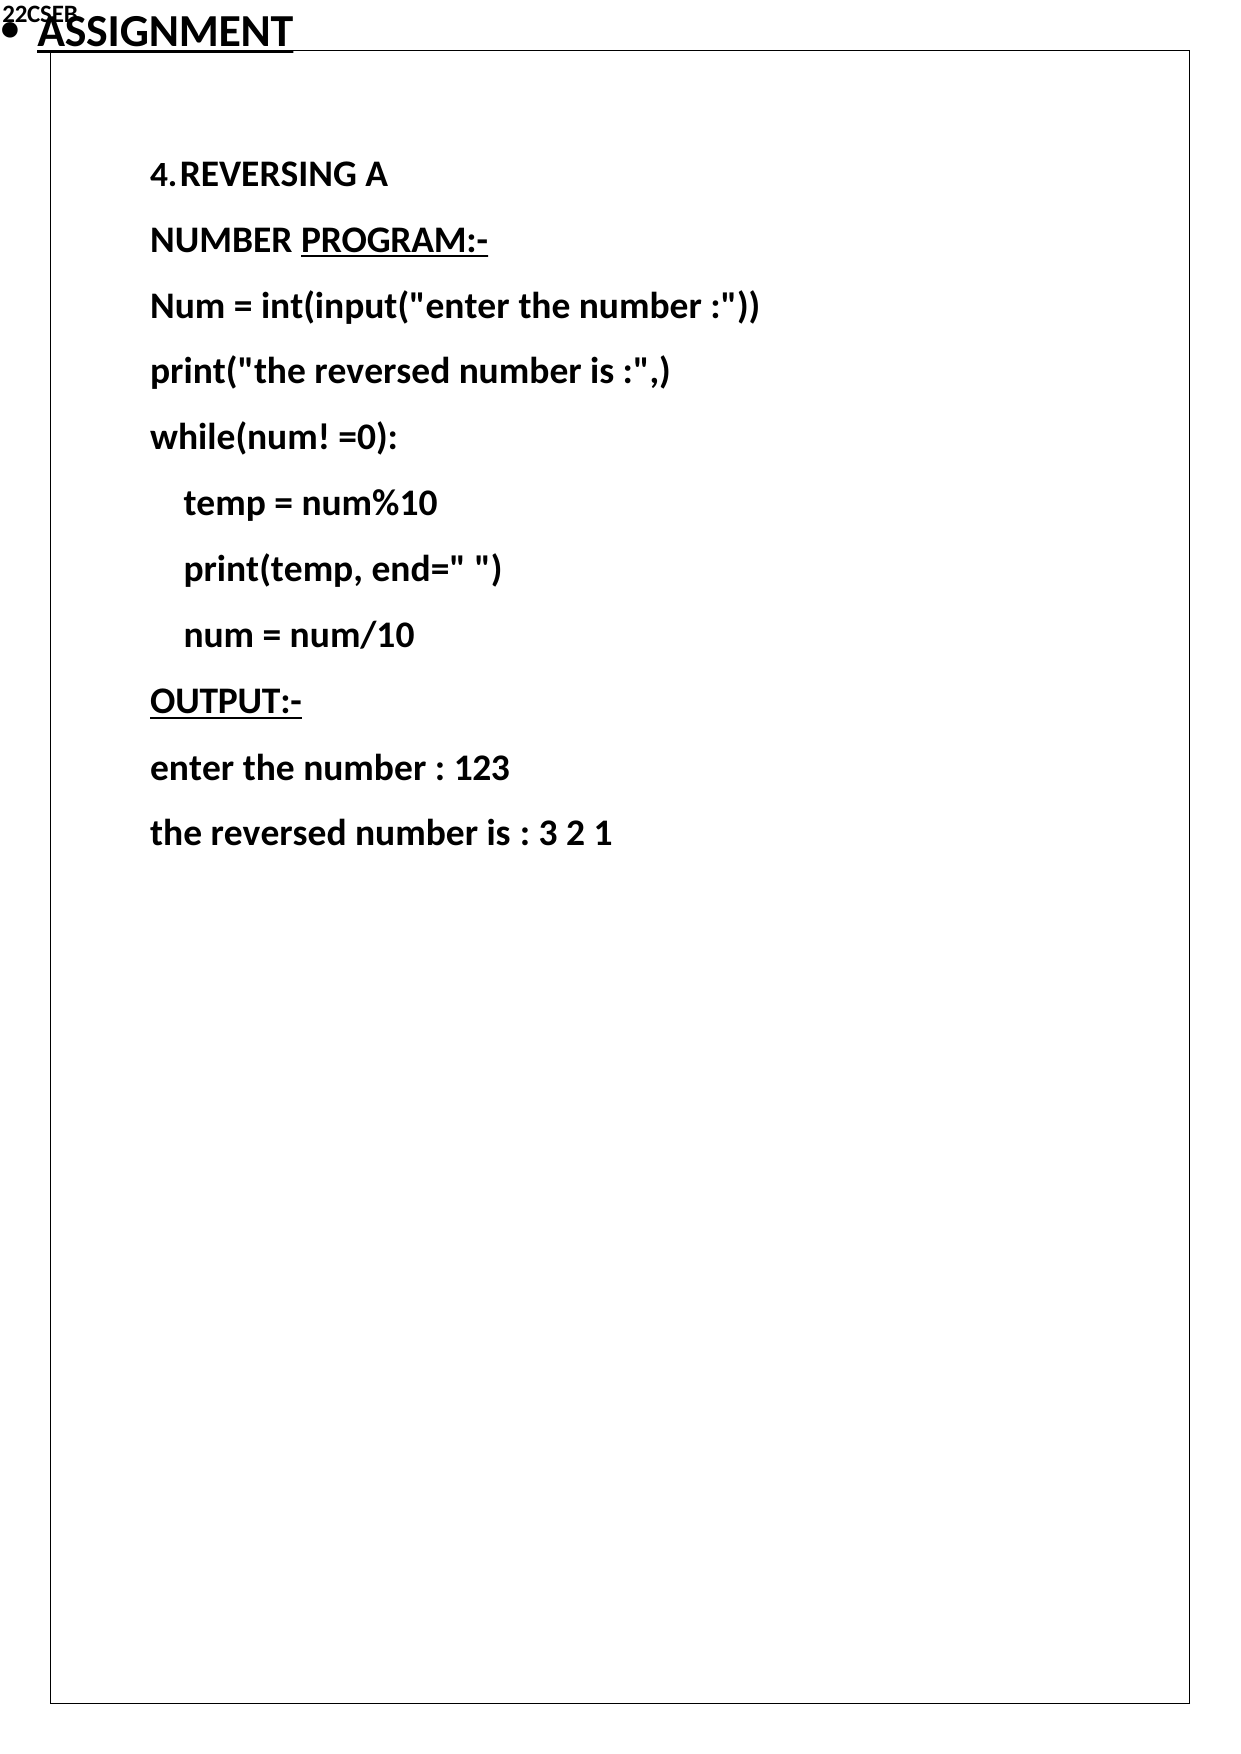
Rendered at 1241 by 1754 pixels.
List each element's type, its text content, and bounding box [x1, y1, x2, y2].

subtitle REVERSING A NUMBER PROGRAM:- [150, 150, 539, 262]
text Num = int(input("enter the number :")) print("the reversed number is :",) while(num! =0): [150, 282, 781, 459]
text temp = num%10 print(temp, end=" ") num = num/10 [183, 478, 546, 657]
text the reversed number is : 3 2 1 [150, 809, 1098, 855]
text enter the number : 123 [150, 743, 1098, 789]
subtitle OUTPUT:- [150, 678, 1098, 723]
